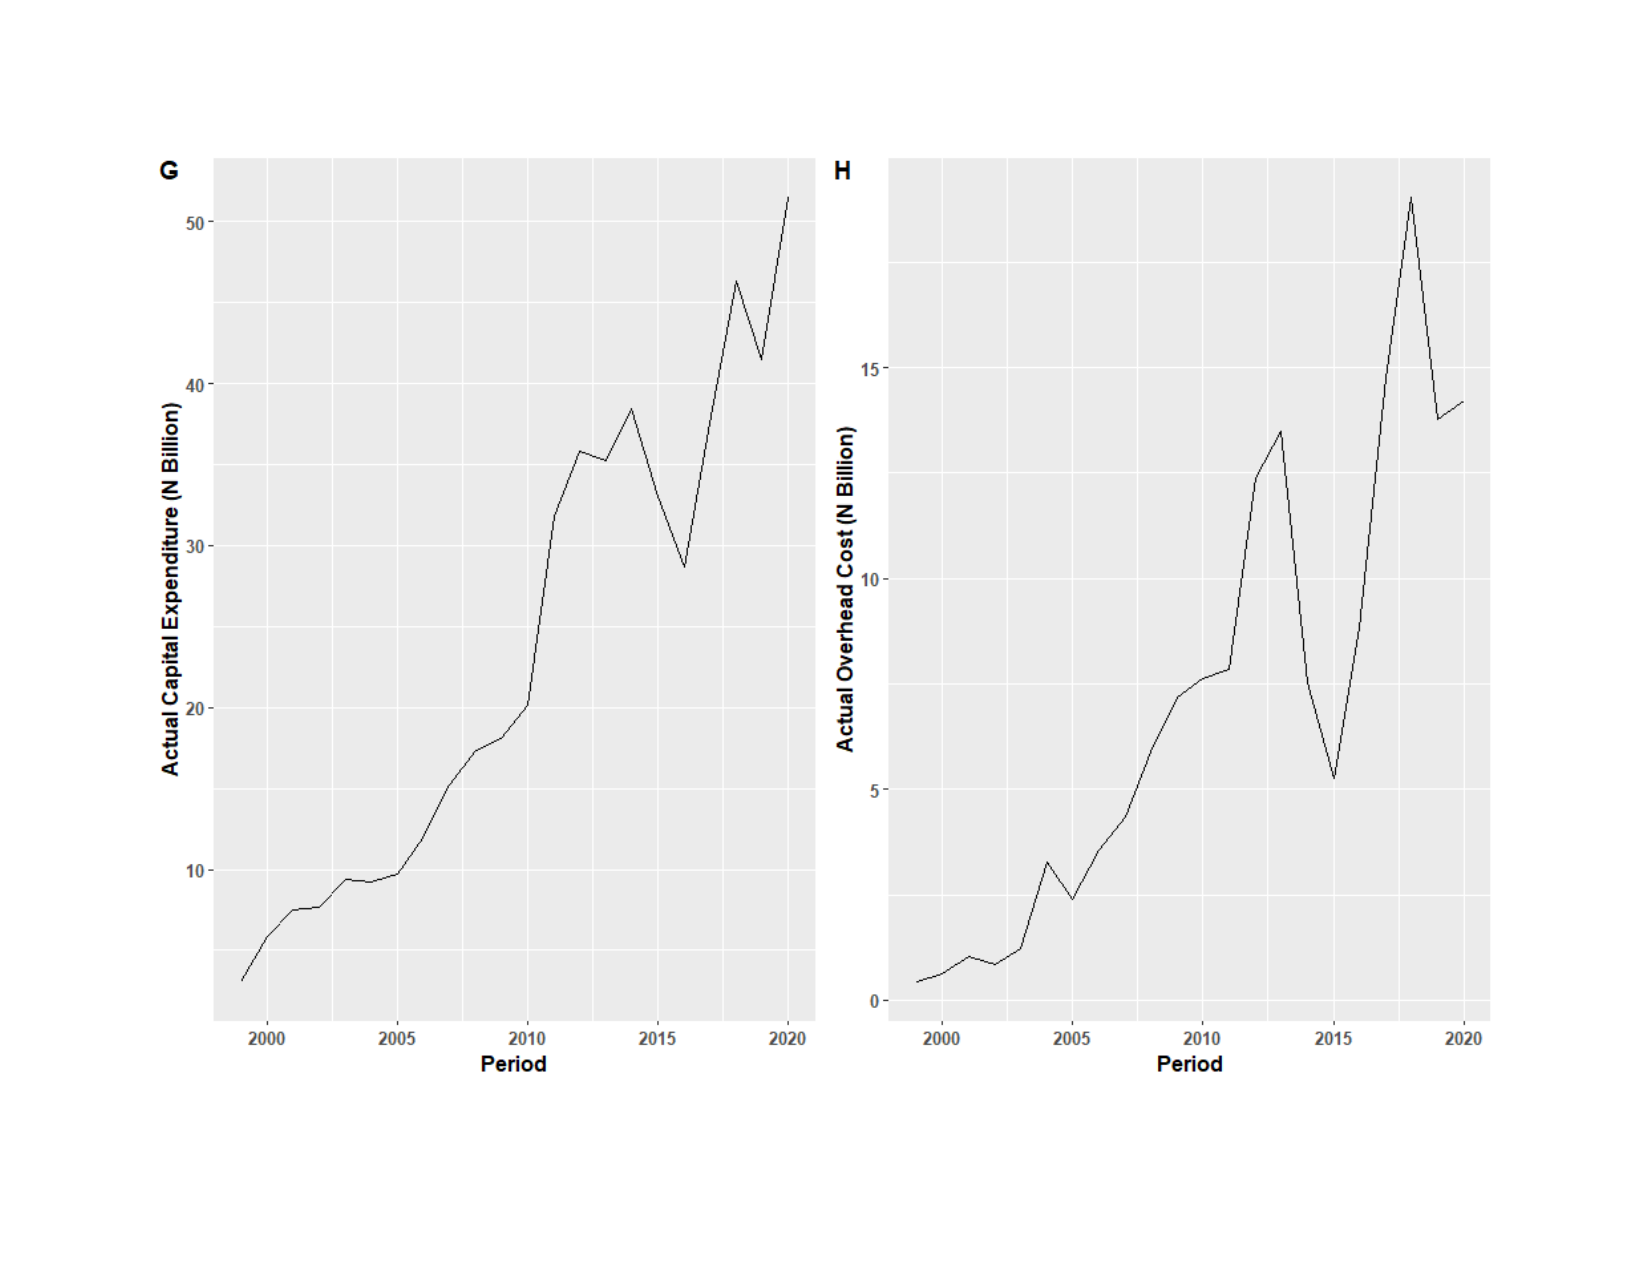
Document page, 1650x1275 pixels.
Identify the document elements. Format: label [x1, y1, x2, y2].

picture [150, 150, 1500, 1085]
